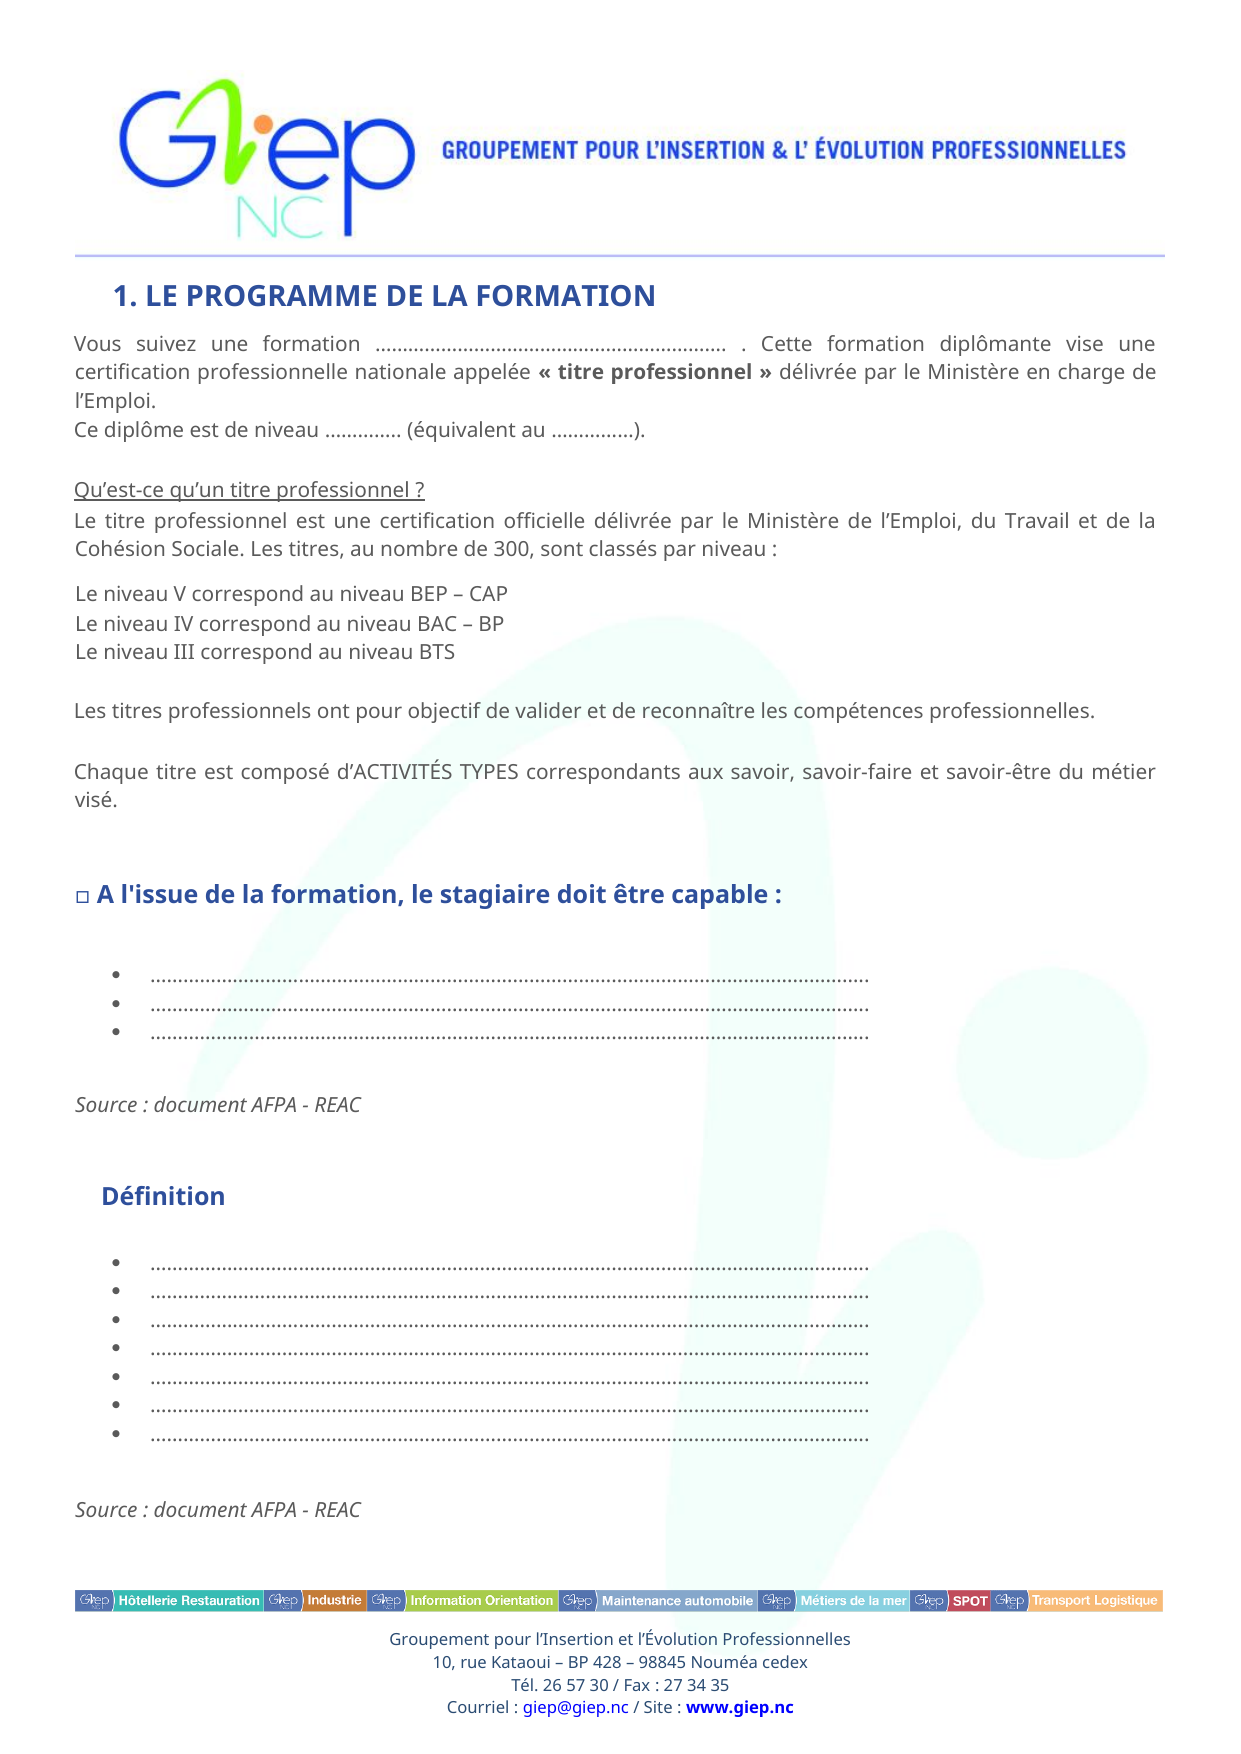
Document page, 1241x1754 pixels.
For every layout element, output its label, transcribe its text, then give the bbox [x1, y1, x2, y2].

text Le niveau V correspond au niveau BEP – CAP [75, 579, 850, 608]
text Chaque titre est composé d’ACTIVITÉS TYPES correspondants aux savoir, savoir-faire et savoir-être du métier visé. [73, 757, 1157, 814]
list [112, 1390, 1165, 1419]
text Vous suivez une formation ………………………………………………………. . Cette formation diplômante vise une certification professionnelle nationale appelée « titre professionnel » délivrée par le Ministère en charge de l’Emploi. [73, 329, 1157, 414]
text Source : document AFPA - REAC [75, 1091, 1158, 1119]
list ………………………………………………………………………………………………………………….. [112, 989, 1165, 1017]
list ………………………………………………………………………………………………………………….. [112, 1248, 1165, 1277]
text Qu’est-ce qu’un titre professionnel ? [73, 475, 1165, 504]
text Source : document AFPA - REAC [75, 1495, 1158, 1523]
text 1. LE PROGRAMME DE LA FORMATION [112, 275, 1165, 315]
list ………………………………………………………………………………………………………………….. [112, 1277, 1165, 1305]
text Le niveau III correspond au niveau BTS [75, 637, 850, 666]
list ………………………………………………………………………………………………………………….. [112, 1333, 1165, 1362]
text Le niveau IV correspond au niveau BAC – BP [75, 609, 850, 637]
text Ce diplôme est de niveau ………….. (équivalent au ……………). [73, 415, 1157, 444]
text  Définition [75, 1179, 1165, 1213]
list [112, 1419, 1165, 1447]
text □ A l'issue de la formation, le stagiaire doit être capable : [75, 877, 1165, 911]
picture [0, 32, 1241, 1754]
text Les titres professionnels ont pour objectif de valider et de reconnaître les compétences professionnelles. [73, 696, 1157, 725]
list ………………………………………………………………………………………………………………….. [112, 960, 1165, 989]
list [112, 1362, 1165, 1390]
list ………………………………………………………………………………………………………………….. [112, 1017, 1165, 1046]
text Le titre professionnel est une certification officielle délivrée par le Ministère de l’Emploi, du Travail et de la Cohésion Sociale. Les titres, au nombre de 300, sont classés par niveau : [73, 506, 1157, 563]
list ………………………………………………………………………………………………………………….. [112, 1305, 1165, 1333]
